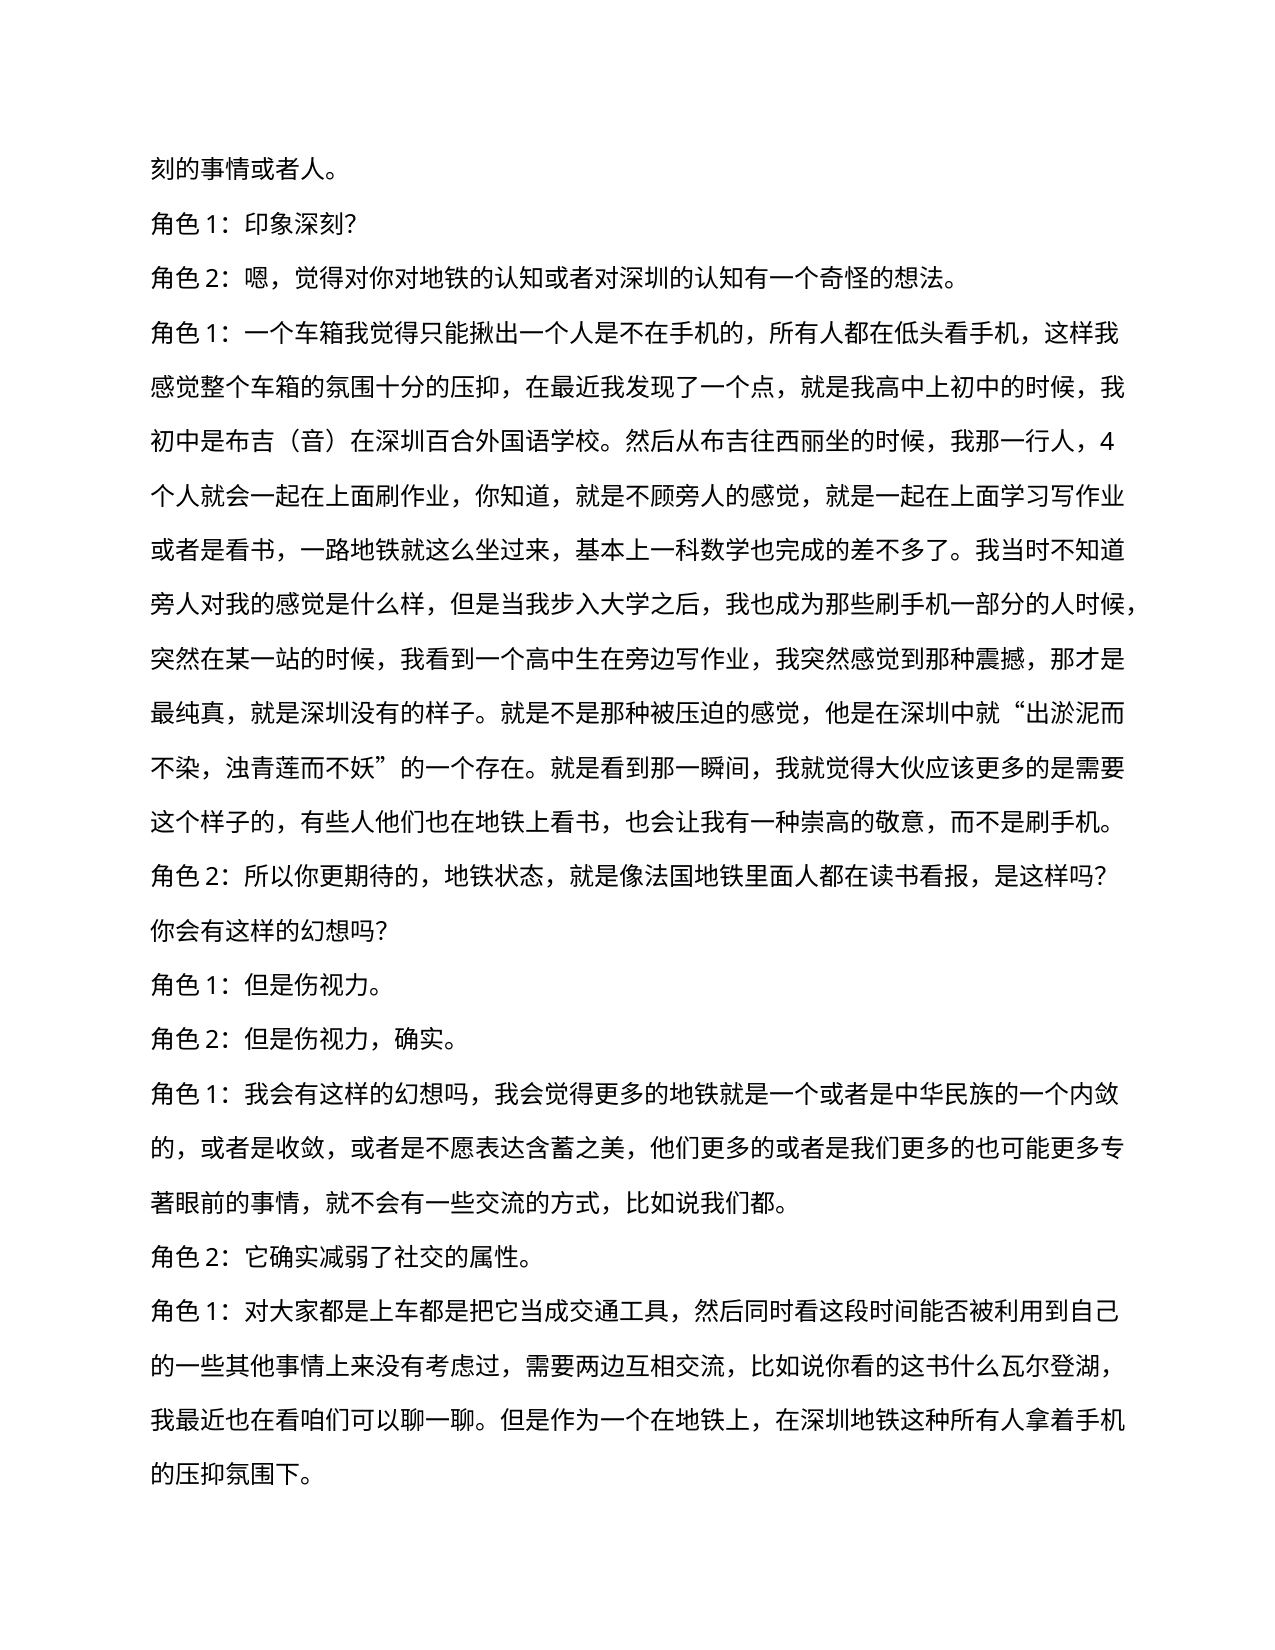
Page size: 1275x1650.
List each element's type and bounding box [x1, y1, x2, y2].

text [150, 150, 1125, 1491]
